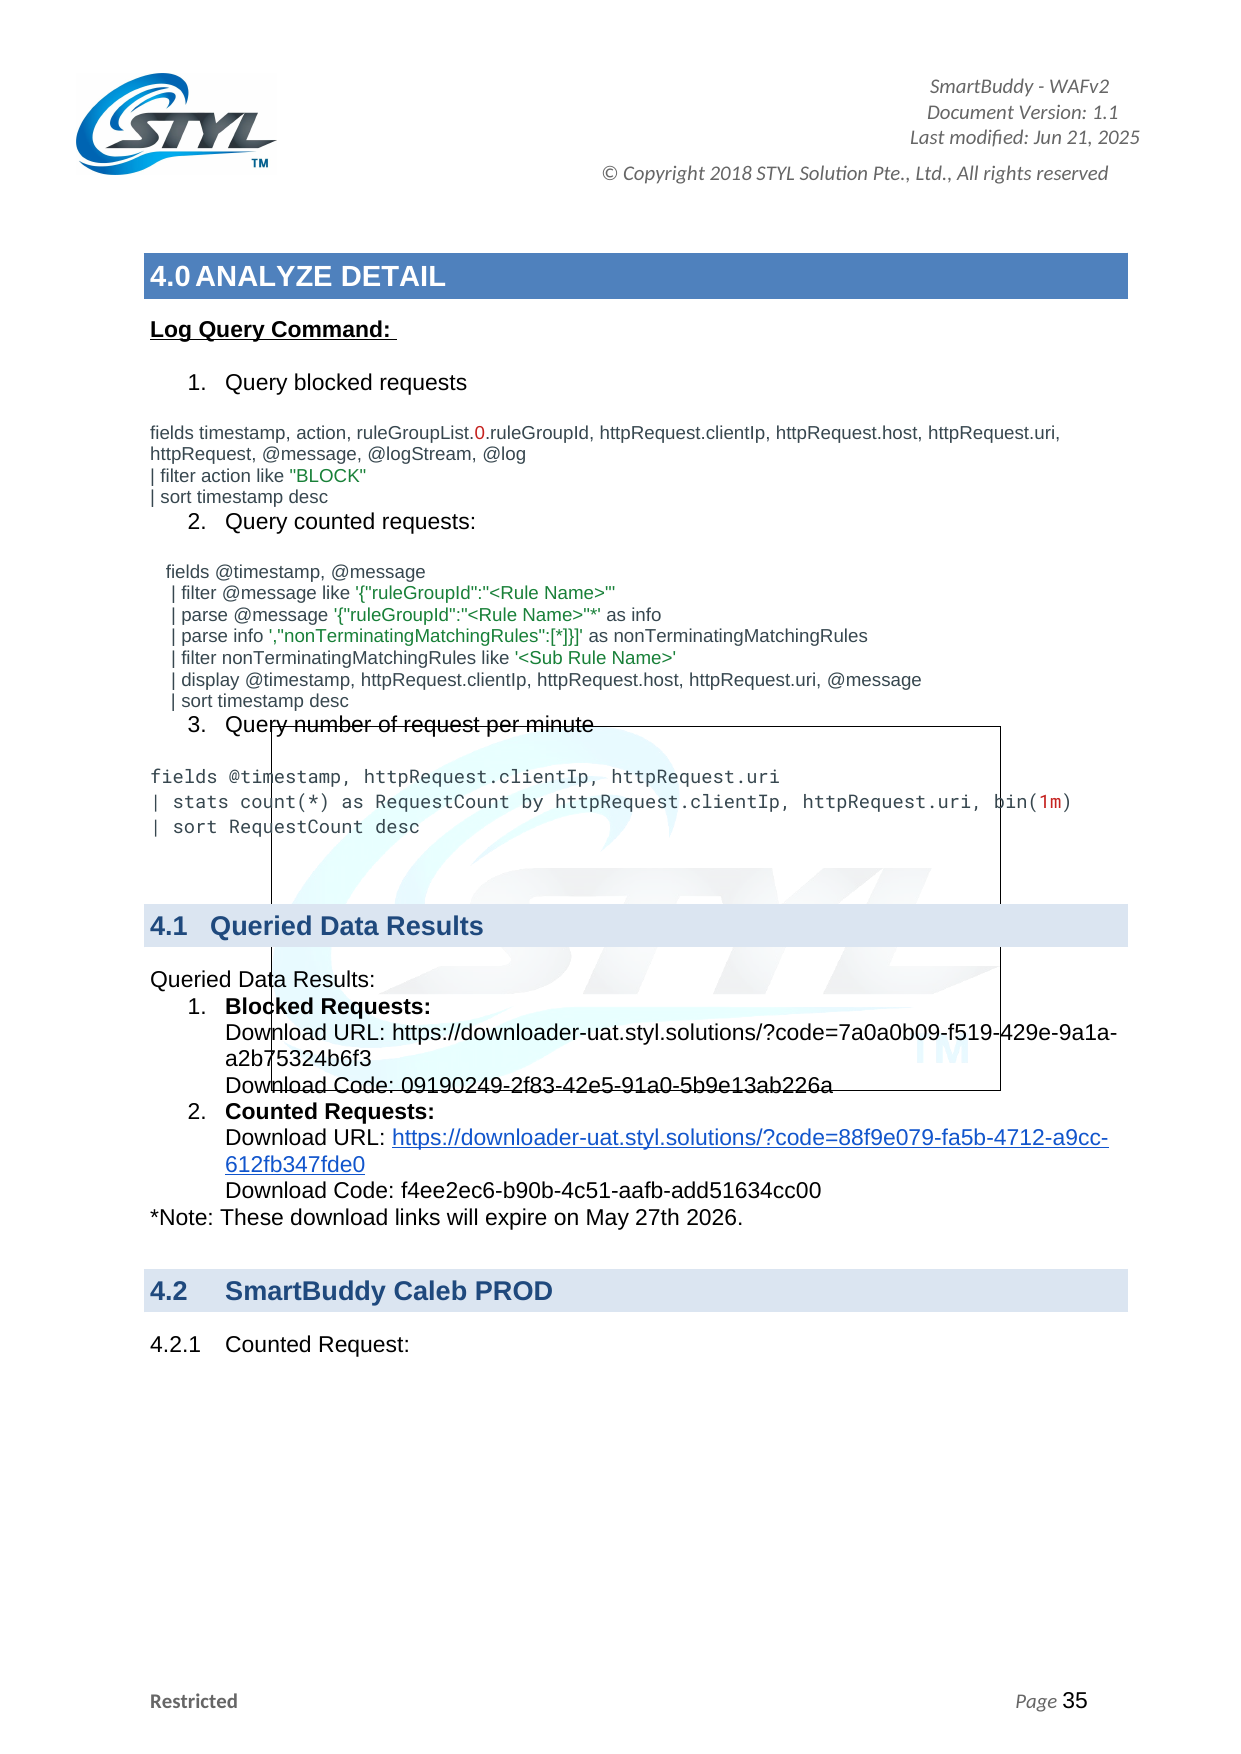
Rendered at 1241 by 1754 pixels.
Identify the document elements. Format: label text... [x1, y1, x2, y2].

text *Note: These download links will expire on May 27th 2026. [150, 1203, 1122, 1230]
text fields @timestamp, @message [150, 561, 1122, 582]
text | parse @message '{"ruleGroupId":"<Rule Name>"*' as info [150, 604, 1122, 625]
subtitle SmartBuddy Caleb PROD [150, 1275, 1122, 1306]
text | filter @message like '{"ruleGroupId":"<Rule Name>"' [150, 582, 1122, 604]
text fields timestamp, action, ruleGroupList.0.ruleGroupId, httpRequest.clientIp, httpRequest.host, httpRequest.uri, httpRequest, @message, @logStream, @log [150, 422, 1122, 465]
list Counted Request: [150, 1331, 1122, 1357]
list Counted Requests: Download URL: https://downloader-uat.styl.solutions/?code=88f9e079-fa5b-4712-a9cc-612fb347fde0 [187, 1098, 1122, 1177]
text Log Query Command: [150, 316, 1122, 342]
text | parse info ',"nonTerminatingMatchingRules":[*]}]' as nonTerminatingMatchingRules [150, 625, 1122, 647]
text | filter action like "BLOCK" [150, 465, 1122, 486]
list Query counted requests: [187, 508, 1122, 534]
picture [76, 73, 277, 175]
subtitle Queried Data Results [150, 910, 1122, 941]
text Download Code: 09190249-2f83-42e5-91a0-5b9e13ab226a [225, 1072, 1122, 1098]
list Query blocked requests [187, 369, 1122, 395]
text | display @timestamp, httpRequest.clientIp, httpRequest.host, httpRequest.uri, @message [150, 668, 1122, 690]
text | sort timestamp desc [150, 486, 1122, 508]
list Query number of request per minute [187, 711, 1122, 738]
list Blocked Requests: Download URL: https://downloader-uat.styl.solutions/?code=7a0a0b09-f519-429e-9a1a-a2b75324b6f3 [187, 993, 1122, 1072]
subtitle ANALYZE DETAIL [150, 259, 1122, 292]
text | sort timestamp desc [150, 690, 1122, 711]
text fields @timestamp, httpRequest.clientIp, httpRequest.uri [150, 764, 1122, 789]
text Download Code: f4ee2ec6-b90b-4c51-aafb-add51634cc00 [150, 1177, 1122, 1203]
text | filter nonTerminatingMatchingRules like '<Sub Rule Name>' [150, 647, 1122, 668]
text | stats count(*) as RequestCount by httpRequest.clientIp, httpRequest.uri, bin(1m) [150, 789, 1122, 814]
text Queried Data Results: [150, 966, 1122, 993]
text | sort RequestCount desc [150, 814, 1122, 838]
